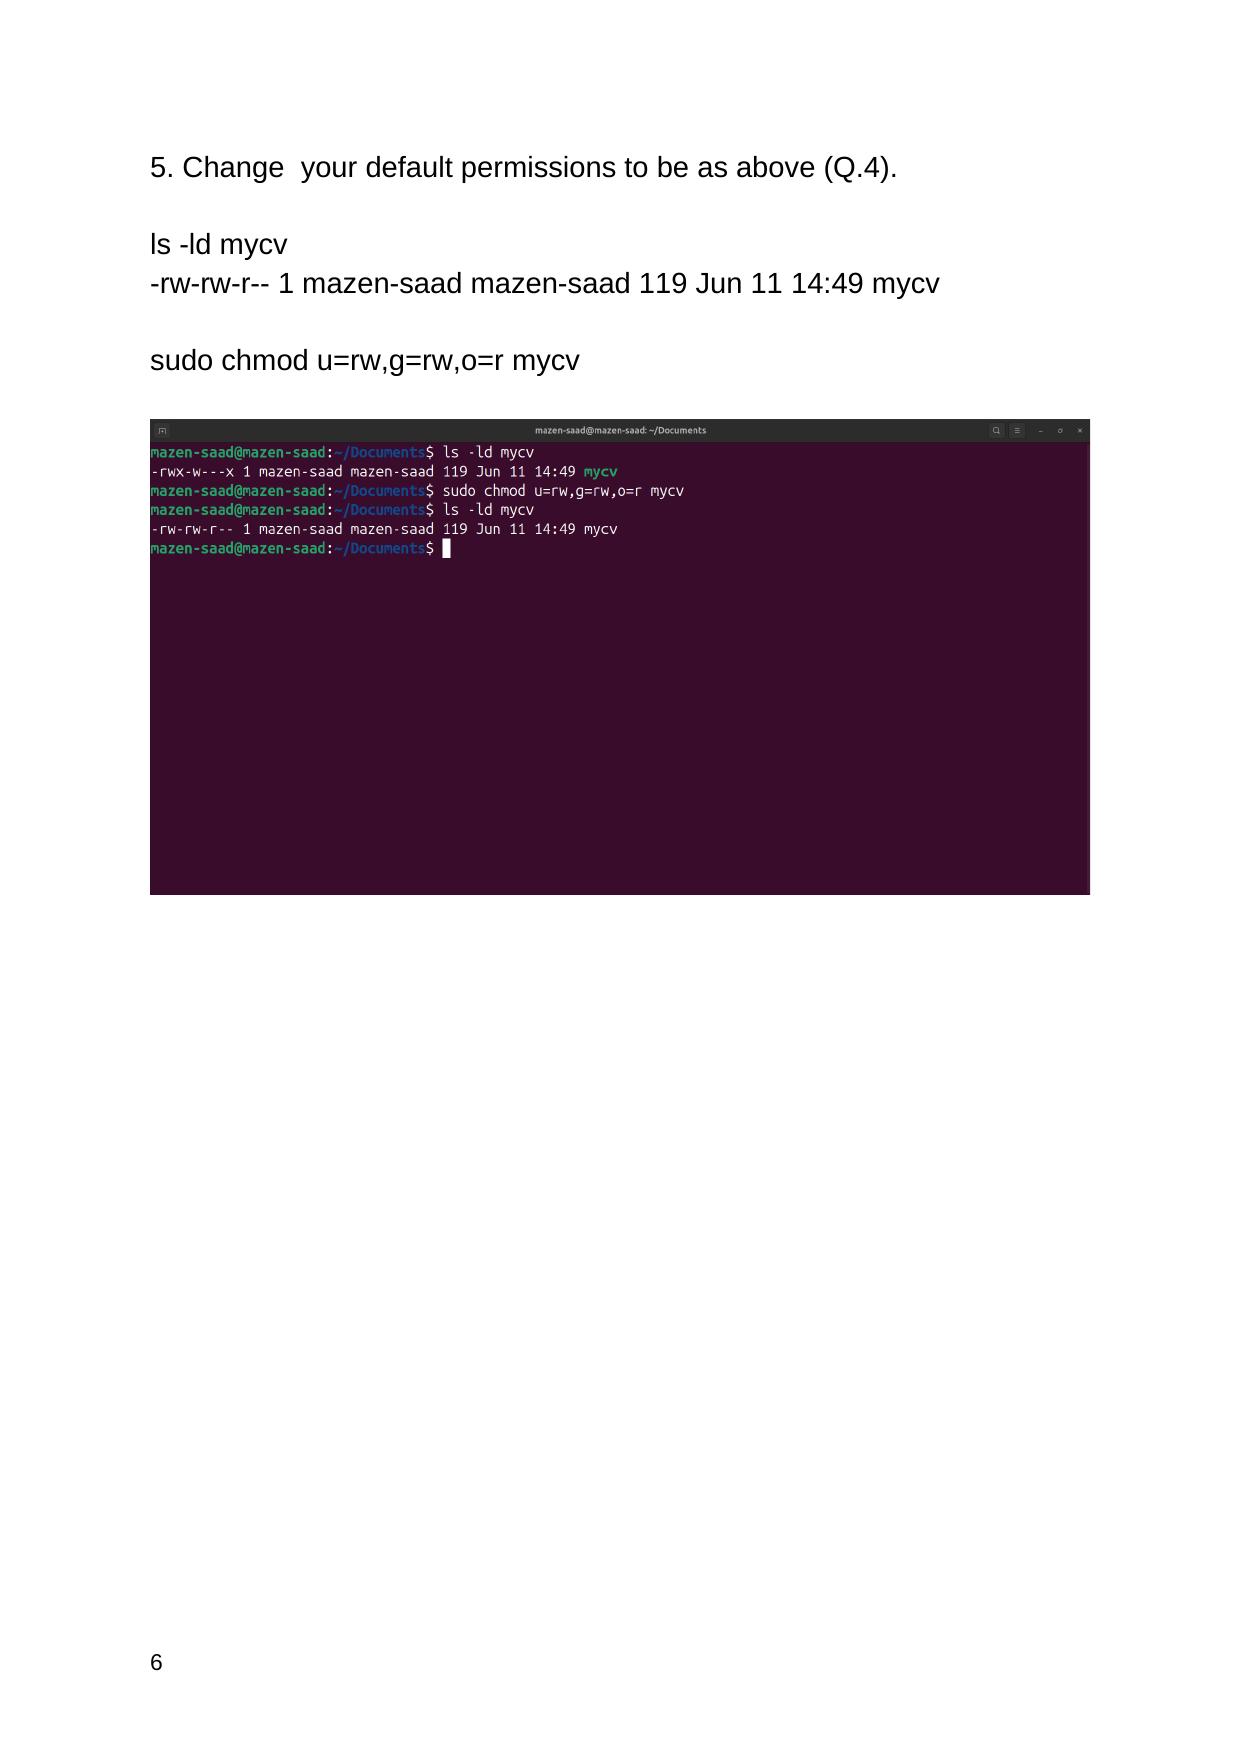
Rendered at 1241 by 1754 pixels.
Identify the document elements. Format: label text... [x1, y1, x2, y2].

text -rw-rw-r-- 1 mazen-saad mazen-saad 119 Jun 11 14:49 mycv [150, 266, 1090, 299]
text sudo chmod u=rw,g=rw,o=r mycv [150, 343, 1090, 376]
picture [150, 419, 1091, 895]
text ls -ld mycv [150, 227, 1090, 261]
text 5. Change your default permissions to be as above (Q.4). [150, 150, 1090, 183]
